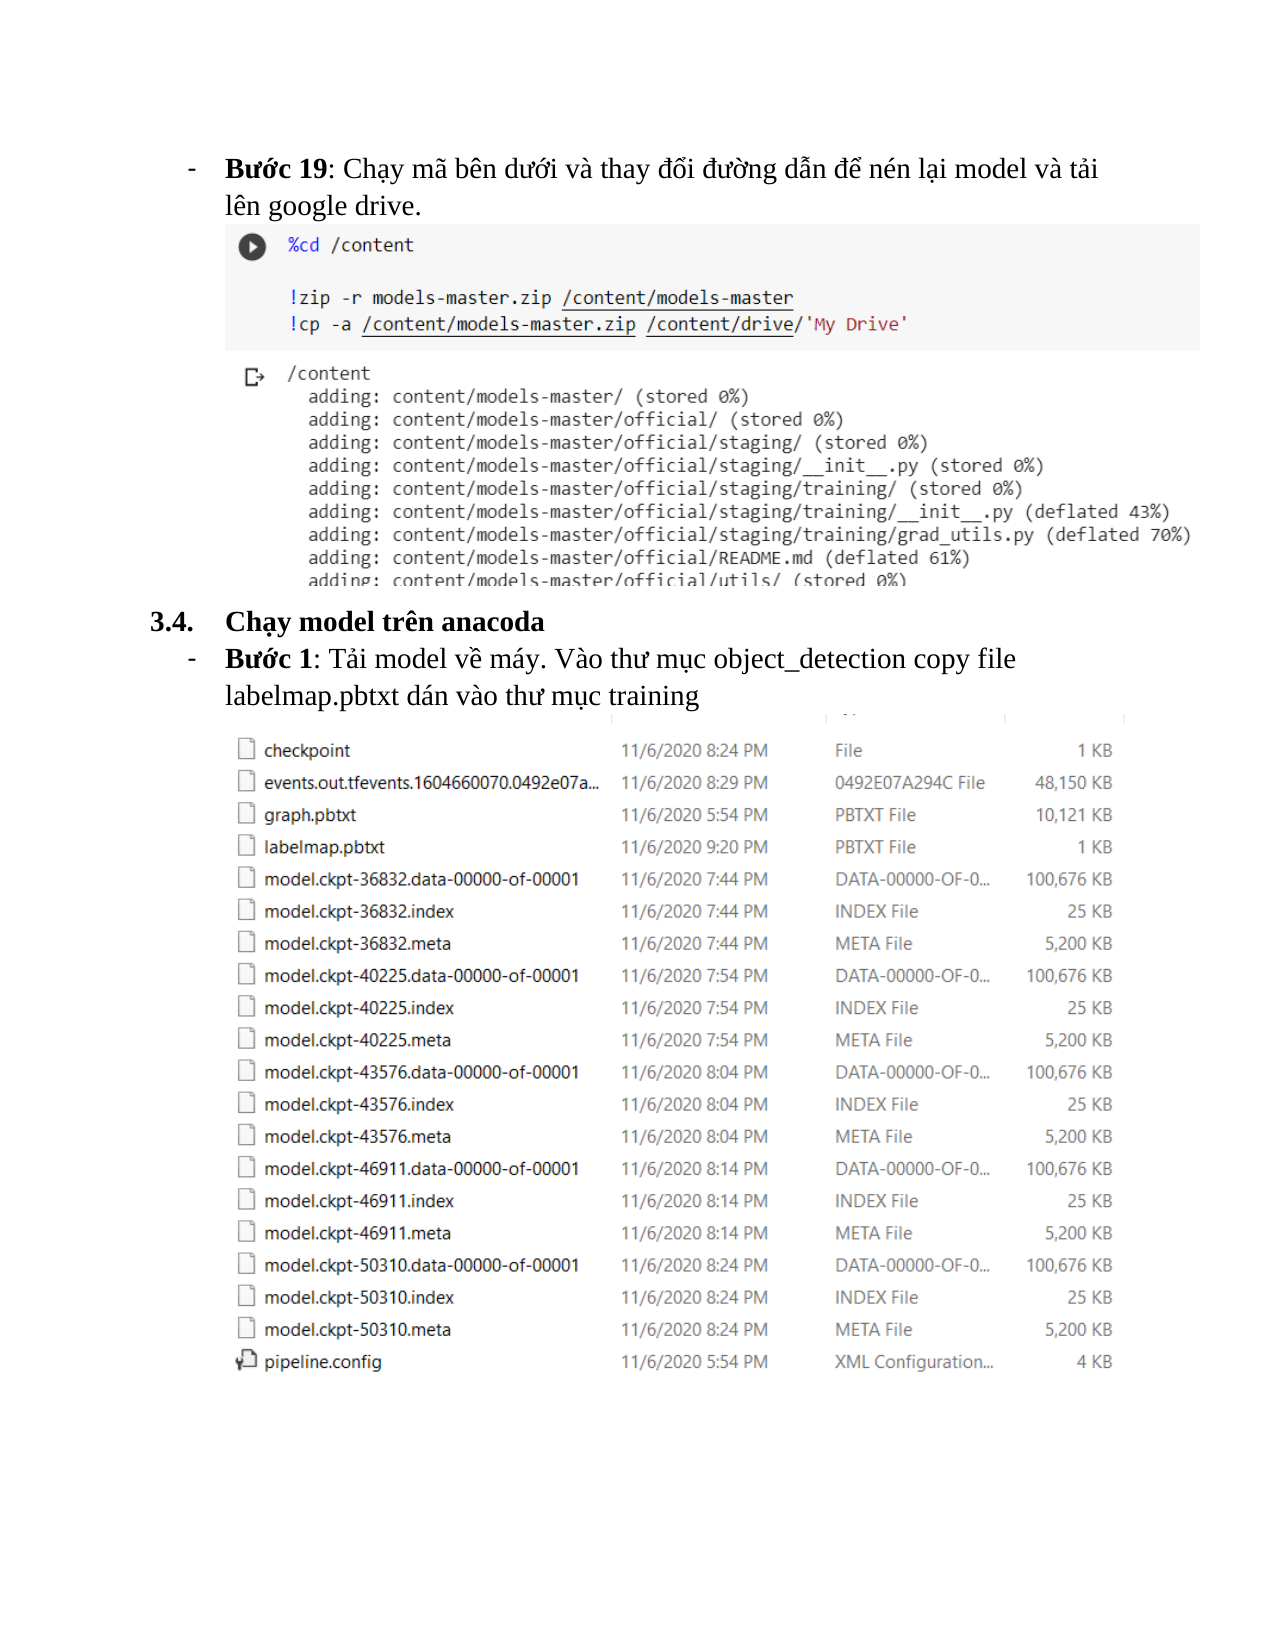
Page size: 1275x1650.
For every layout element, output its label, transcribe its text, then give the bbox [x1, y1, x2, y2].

picture [225, 714, 1200, 1417]
subtitle 3.4. Chạy model trên anacoda [150, 604, 1125, 637]
list Bước 1: Tải model về máy. Vào thư mục object_detection copy file labelmap.pbtxt dán vào thư mục training [187, 640, 1125, 712]
picture [225, 224, 1200, 586]
list Bước 19: Chạy mã bên dưới và thay đổi đường dẫn để nén lại model và tải lên google drive. [187, 150, 1125, 222]
